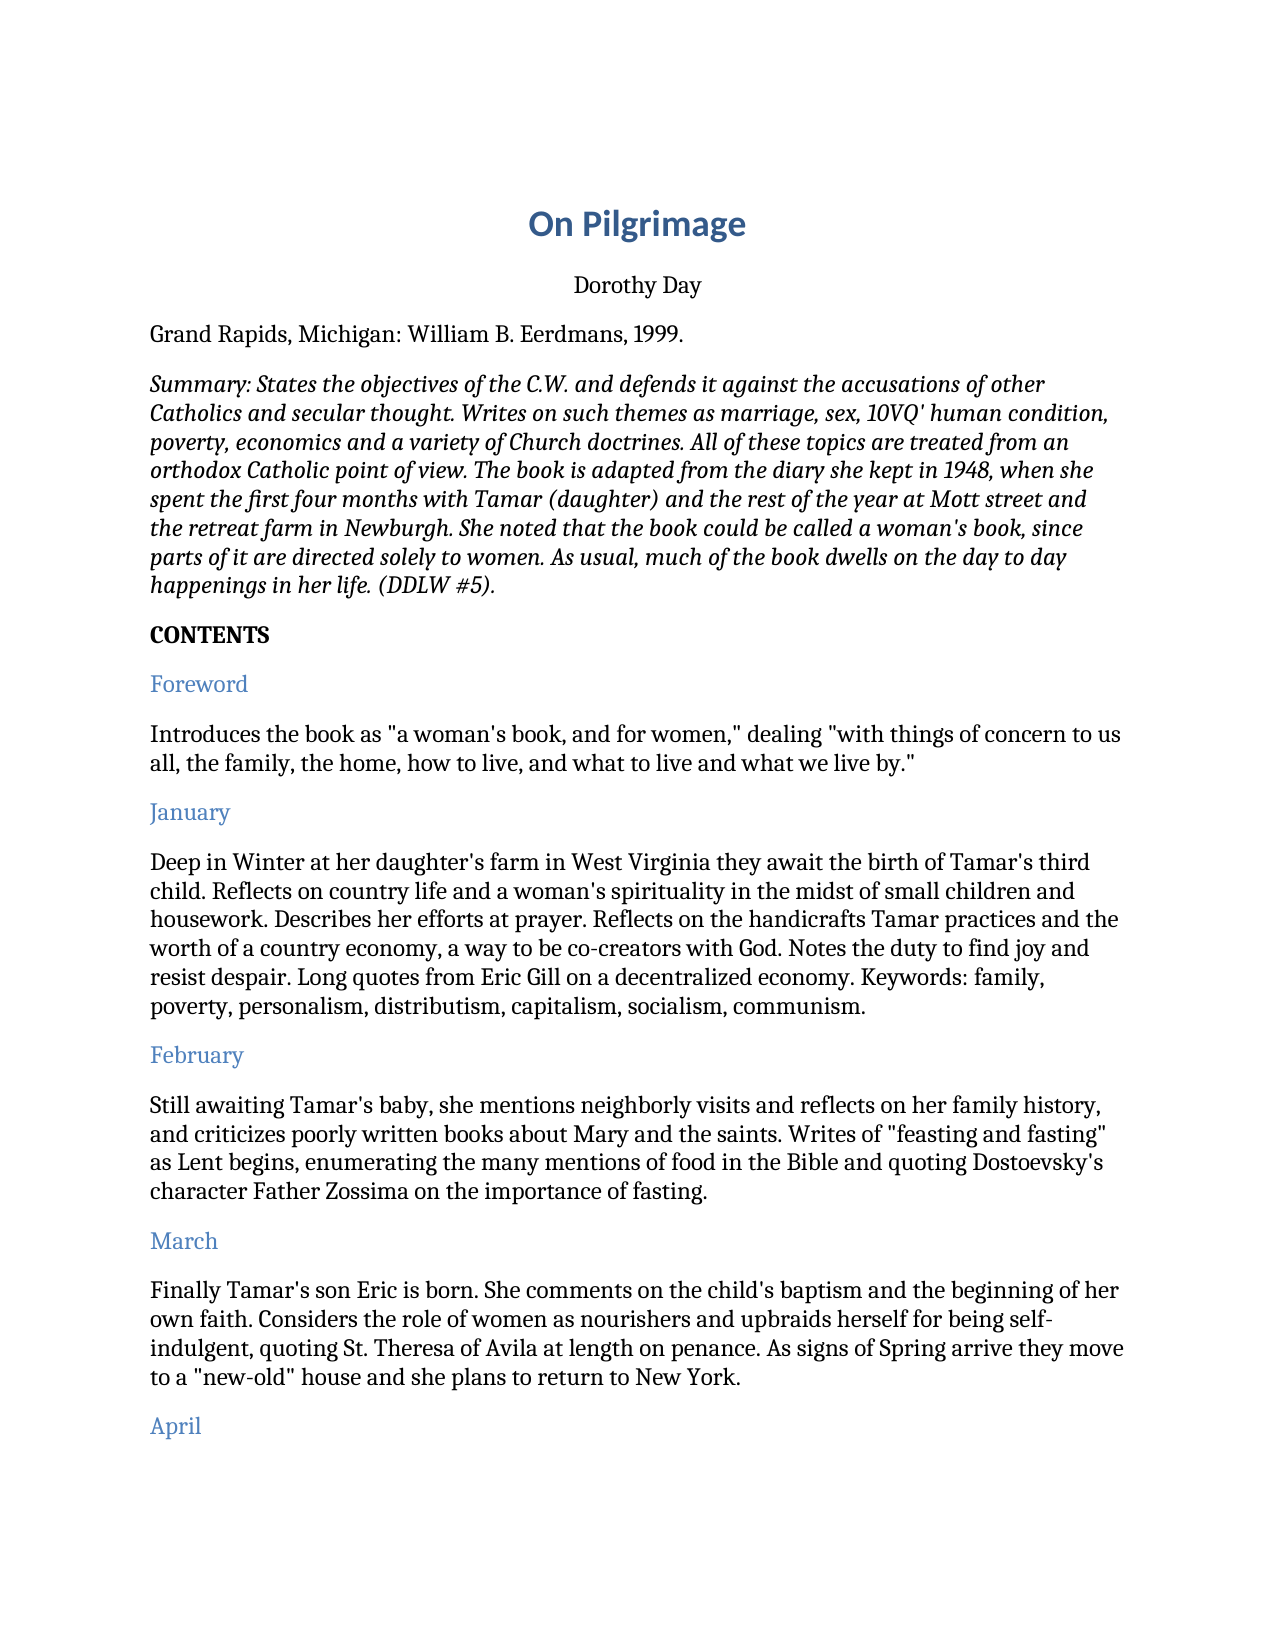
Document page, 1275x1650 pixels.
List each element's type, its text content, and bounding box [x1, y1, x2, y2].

title On Pilgrimage [150, 200, 1125, 246]
text Introduces the book as "a woman's book, and for women," dealing "with things of concern to us all, the family, the home, how to live, and what to live and what we live by." [150, 720, 1125, 777]
text April [150, 1412, 1125, 1441]
text March [150, 1227, 1125, 1255]
text Dorothy Day [150, 271, 1125, 299]
text Still awaiting Tamar's baby, she mentions neighborly visits and reflects on her family history, and criticizes poorly written books about Mary and the saints. Writes of "feasting and fasting" as Lent begins, enumerating the many mentions of food in the Bible and quoting Dostoevsky's character Father Zossima on the importance of fasting. [150, 1091, 1125, 1206]
text Foreword [150, 670, 1125, 699]
text CONTENTS [150, 621, 1125, 649]
text Finally Tamar's son Eric is born. She comments on the child's baptism and the beginning of her own faith. Considers the role of women as nourishers and upbraids herself for being self-indulgent, quoting St. Theresa of Avila at length on penance. As signs of Spring arrive they move to a "new-old" house and she plans to return to New York. [150, 1276, 1125, 1391]
text February [150, 1041, 1125, 1070]
text Deep in Winter at her daughter's farm in West Virginia they await the birth of Tamar's third child. Reflects on country life and a woman's spirituality in the midst of small children and housework. Describes her efforts at prayer. Reflects on the handicrafts Tamar practices and the worth of a country economy, a way to be co-creators with God. Notes the duty to find joy and resist despair. Long quotes from Eric Gill on a decentralized economy. Keywords: family, poverty, personalism, distributism, capitalism, socialism, communism. [150, 848, 1125, 1020]
text Grand Rapids, Michigan: William B. Eerdmans, 1999. [150, 320, 1125, 349]
text Summary: States the objectives of the C.W. and defends it against the accusations of other Catholics and secular thought. Writes on such themes as marriage, sex, 10VQ' human condition, poverty, economics and a variety of Church doctrines. All of these topics are treated from an orthodox Catholic point of view. The book is adapted from the diary she kept in 1948, when she spent the first four months with Tamar (daughter) and the rest of the year at Mott street and the retreat farm in Newburgh. She noted that the book could be called a woman's book, since parts of it are directed solely to women. As usual, much of the book dwells on the day to day happenings in her life. (DDLW #5). [150, 370, 1125, 600]
text January [150, 798, 1125, 827]
